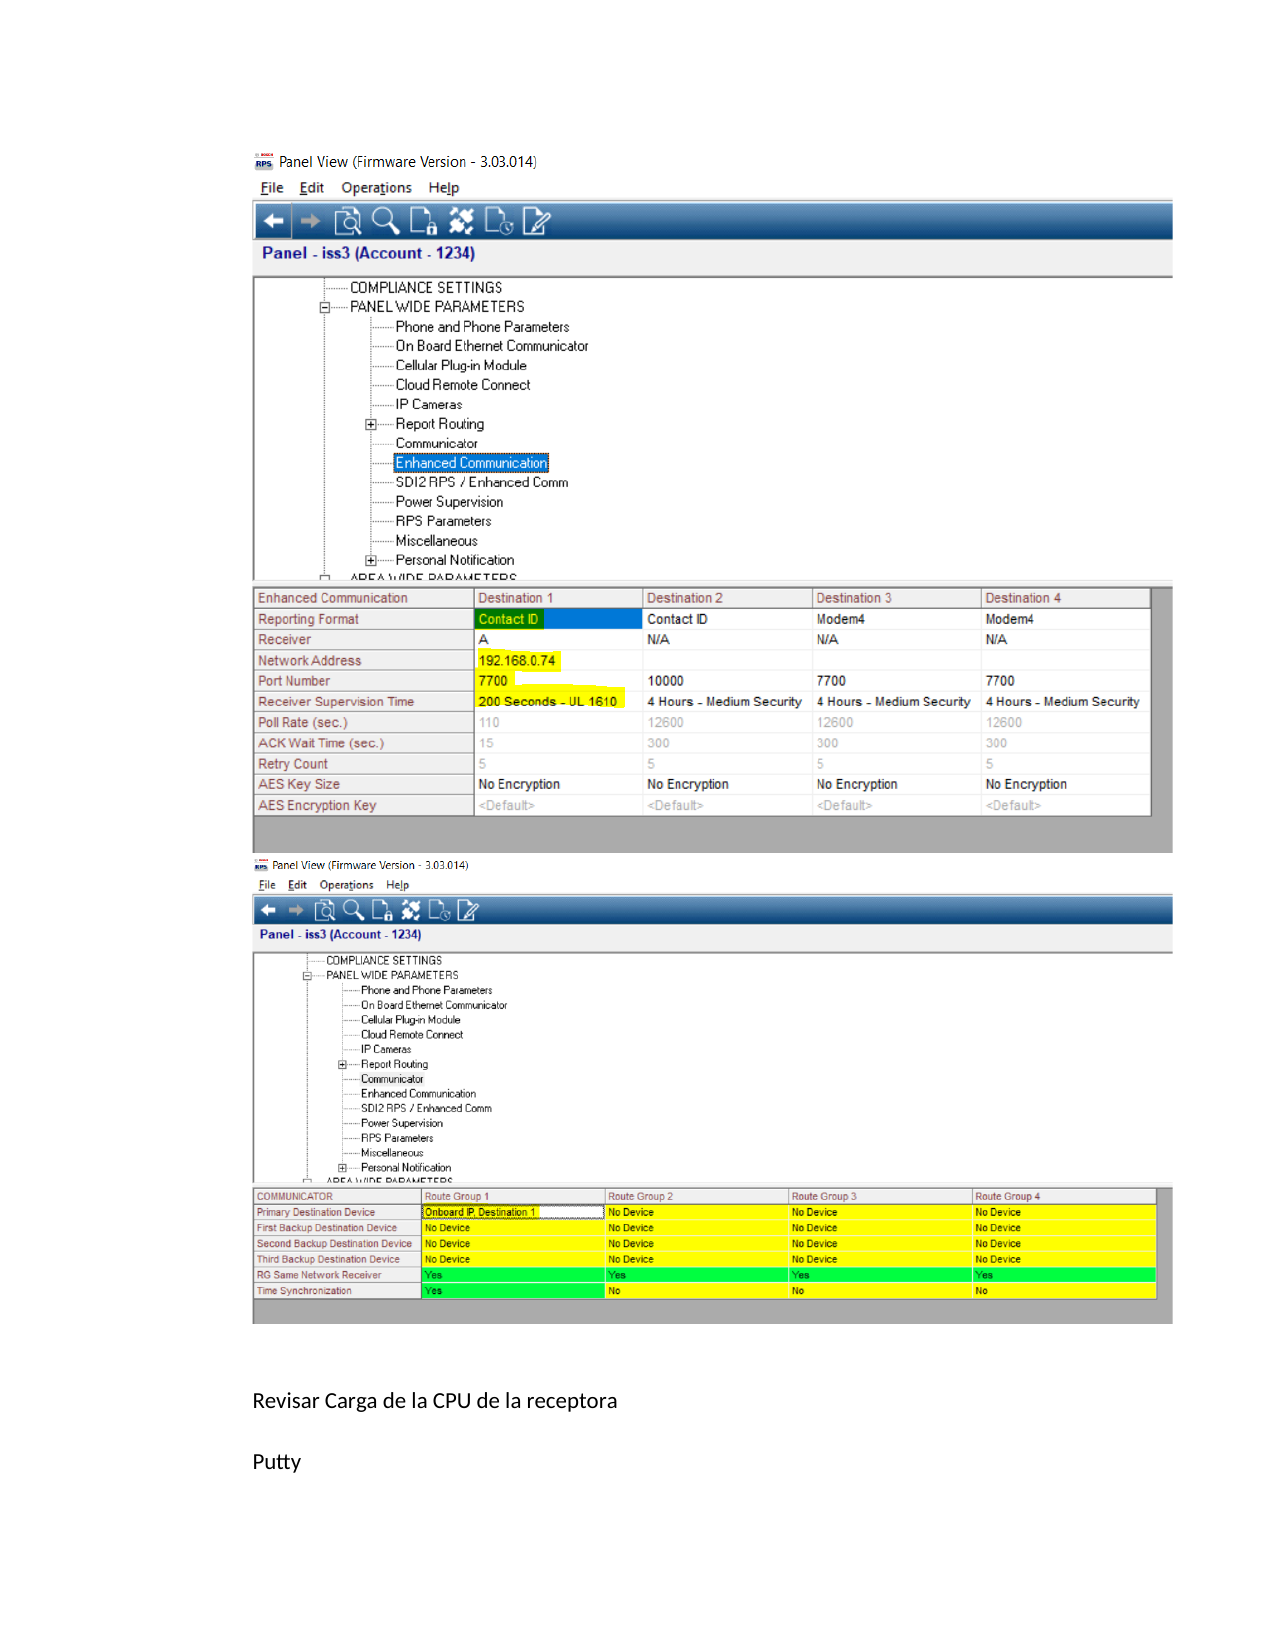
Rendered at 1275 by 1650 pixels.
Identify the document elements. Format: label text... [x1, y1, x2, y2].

list Revisar Carga de la CPU de la receptora [252, 1386, 1098, 1414]
picture [252, 854, 1173, 1324]
list Putty [252, 1447, 1098, 1475]
picture [252, 147, 1173, 853]
